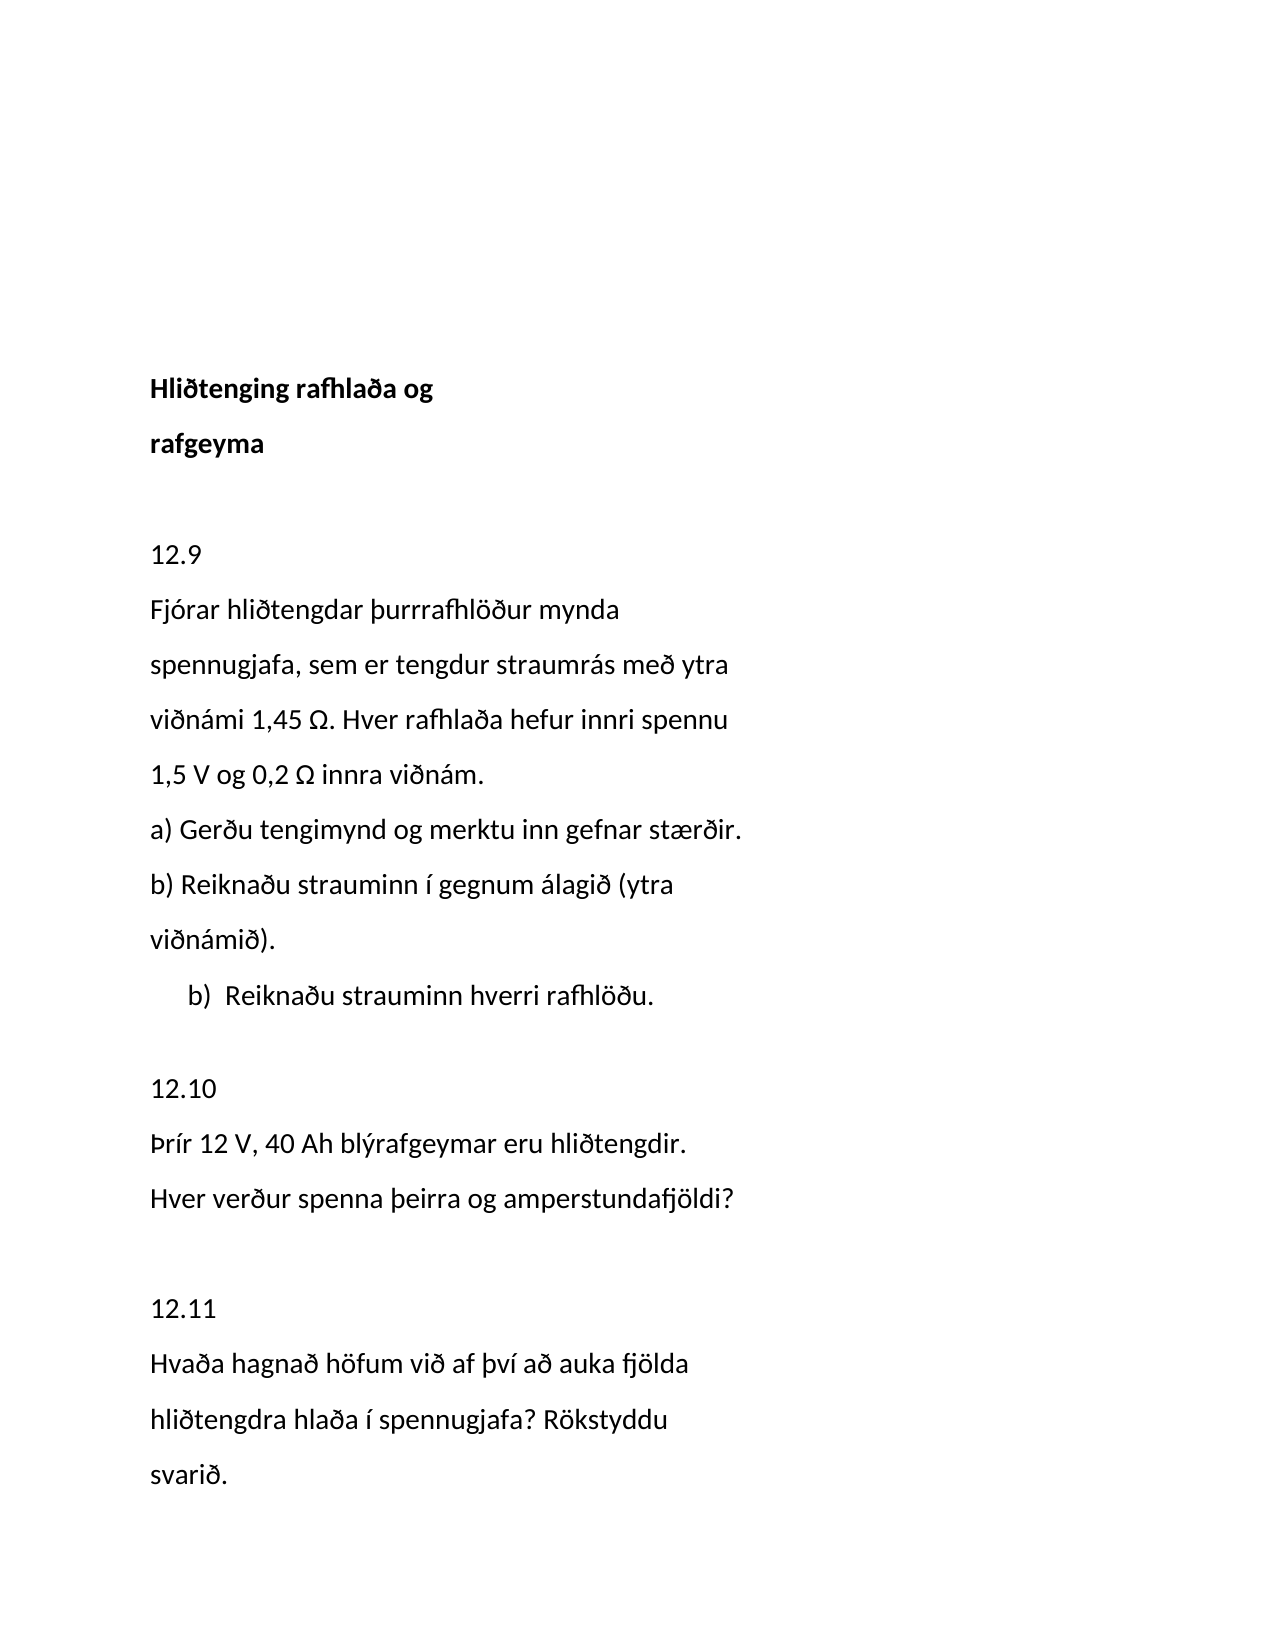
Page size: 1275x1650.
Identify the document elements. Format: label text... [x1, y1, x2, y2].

text Hvaða hagnað höfum við af því að auka fjölda [150, 1346, 1125, 1381]
text Hliðtenging rafhlaða og [150, 370, 1125, 406]
text Þrír 12 V, 40 Ah blýrafgeymar eru hliðtengdir. [150, 1125, 1125, 1161]
text Fjórar hliðtengdar þurrrafhlöður mynda [150, 591, 1125, 626]
list Reiknaðu strauminn hverri rafhlöðu. [187, 977, 1125, 1012]
text viðnámið). [150, 921, 1125, 957]
text svarið. [150, 1456, 1125, 1491]
text hliðtengdra hlaða í spennugjafa? Rökstyddu [150, 1401, 1125, 1436]
text 12.10 [150, 1070, 1125, 1106]
text a) Gerðu tengimynd og merktu inn gefnar stærðir. [150, 811, 1125, 847]
text spennugjafa, sem er tengdur straumrás með ytra [150, 646, 1125, 682]
text Hver verður spenna þeirra og amperstundafjöldi? [150, 1180, 1125, 1216]
text 12.11 [150, 1291, 1125, 1326]
text b) Reiknaðu strauminn í gegnum álagið (ytra [150, 866, 1125, 902]
text 1,5 V og 0,2 Ω innra viðnám. [150, 756, 1125, 792]
text rafgeyma [150, 426, 1125, 461]
text 12.9 [150, 536, 1125, 571]
text viðnámi 1,45 Ω. Hver rafhlaða hefur innri spennu [150, 701, 1125, 737]
